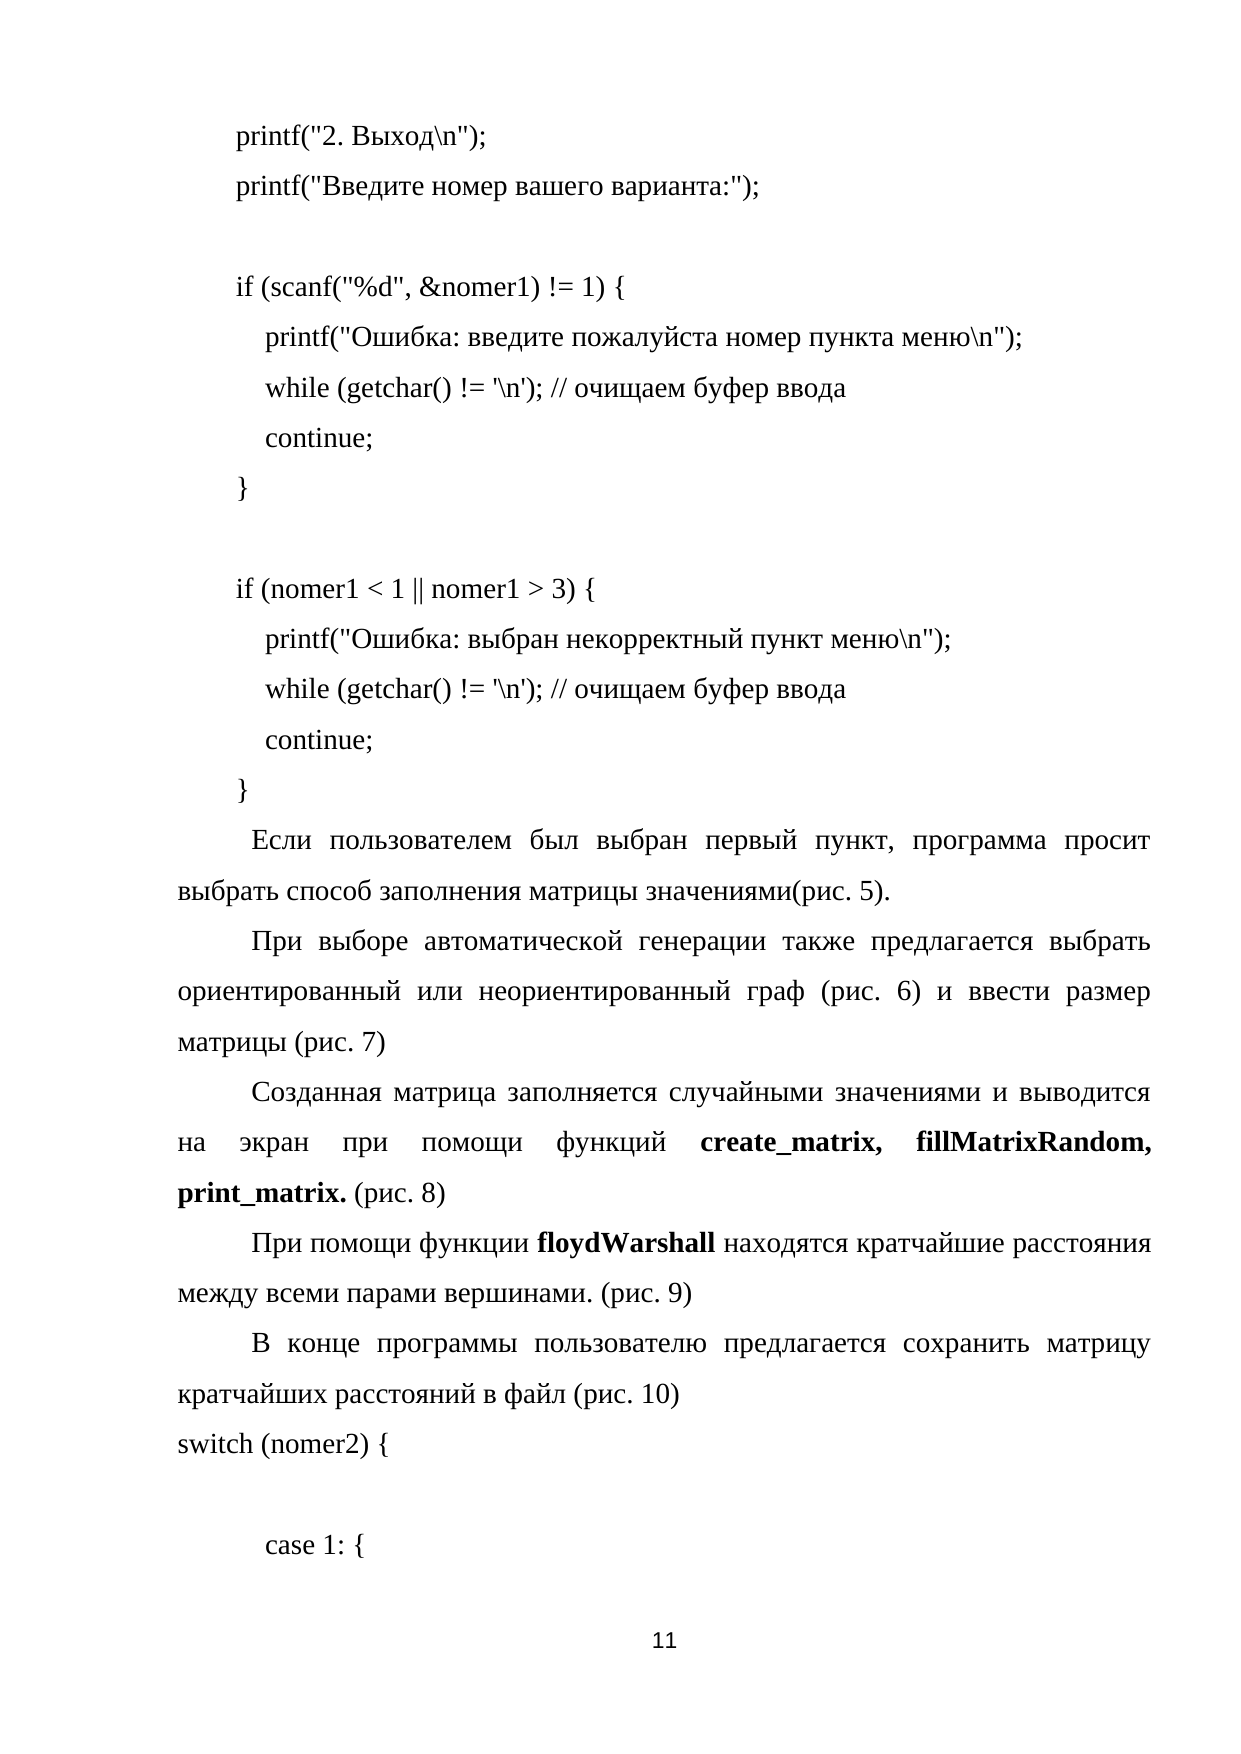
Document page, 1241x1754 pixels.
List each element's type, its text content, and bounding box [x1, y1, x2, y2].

text } [177, 470, 1152, 504]
text switch (nomer2) { [177, 1426, 1152, 1460]
text printf("2. Выход\n"); [177, 118, 1152, 152]
text printf("Ошибка: выбран некорректный пункт меню\n"); [177, 621, 1152, 655]
text continue; [177, 420, 1152, 453]
text printf("Введите номер вашего варианта:"); [177, 168, 1152, 202]
text При выборе автоматической генерации также предлагается выбрать ориентированный или неориентированный граф (рис. 6) и ввести размер матрицы (рис. 7) [177, 923, 1152, 1057]
text В конце программы пользователю предлагается сохранить матрицу кратчайших расстояний в файл (рис. 10) [177, 1326, 1152, 1409]
text while (getchar() != '\n'); // очищаем буфер ввода [177, 672, 1152, 705]
text continue; [177, 722, 1152, 755]
text while (getchar() != '\n'); // очищаем буфер ввода [177, 370, 1152, 403]
text } [177, 772, 1152, 806]
text case 1: { [177, 1527, 1152, 1560]
text printf("Ошибка: введите пожалуйста номер пункта меню\n"); [177, 319, 1152, 353]
text Созданная матрица заполняется случайными значениями и выводится на экран при помощи функций create_matrix, fillMatrixRandom, print_matrix. (рис. 8) [177, 1074, 1152, 1208]
text При помощи функции floydWarshall находятся кратчайшие расстояния между всеми парами вершинами. (рис. 9) [177, 1225, 1152, 1309]
text Если пользователем был выбран первый пункт, программа просит выбрать способ заполнения матрицы значениями(рис. 5). [177, 822, 1152, 906]
text if (nomer1 < 1 || nomer1 > 3) { [177, 571, 1152, 604]
text if (scanf("%d", &nomer1) != 1) { [177, 269, 1152, 303]
